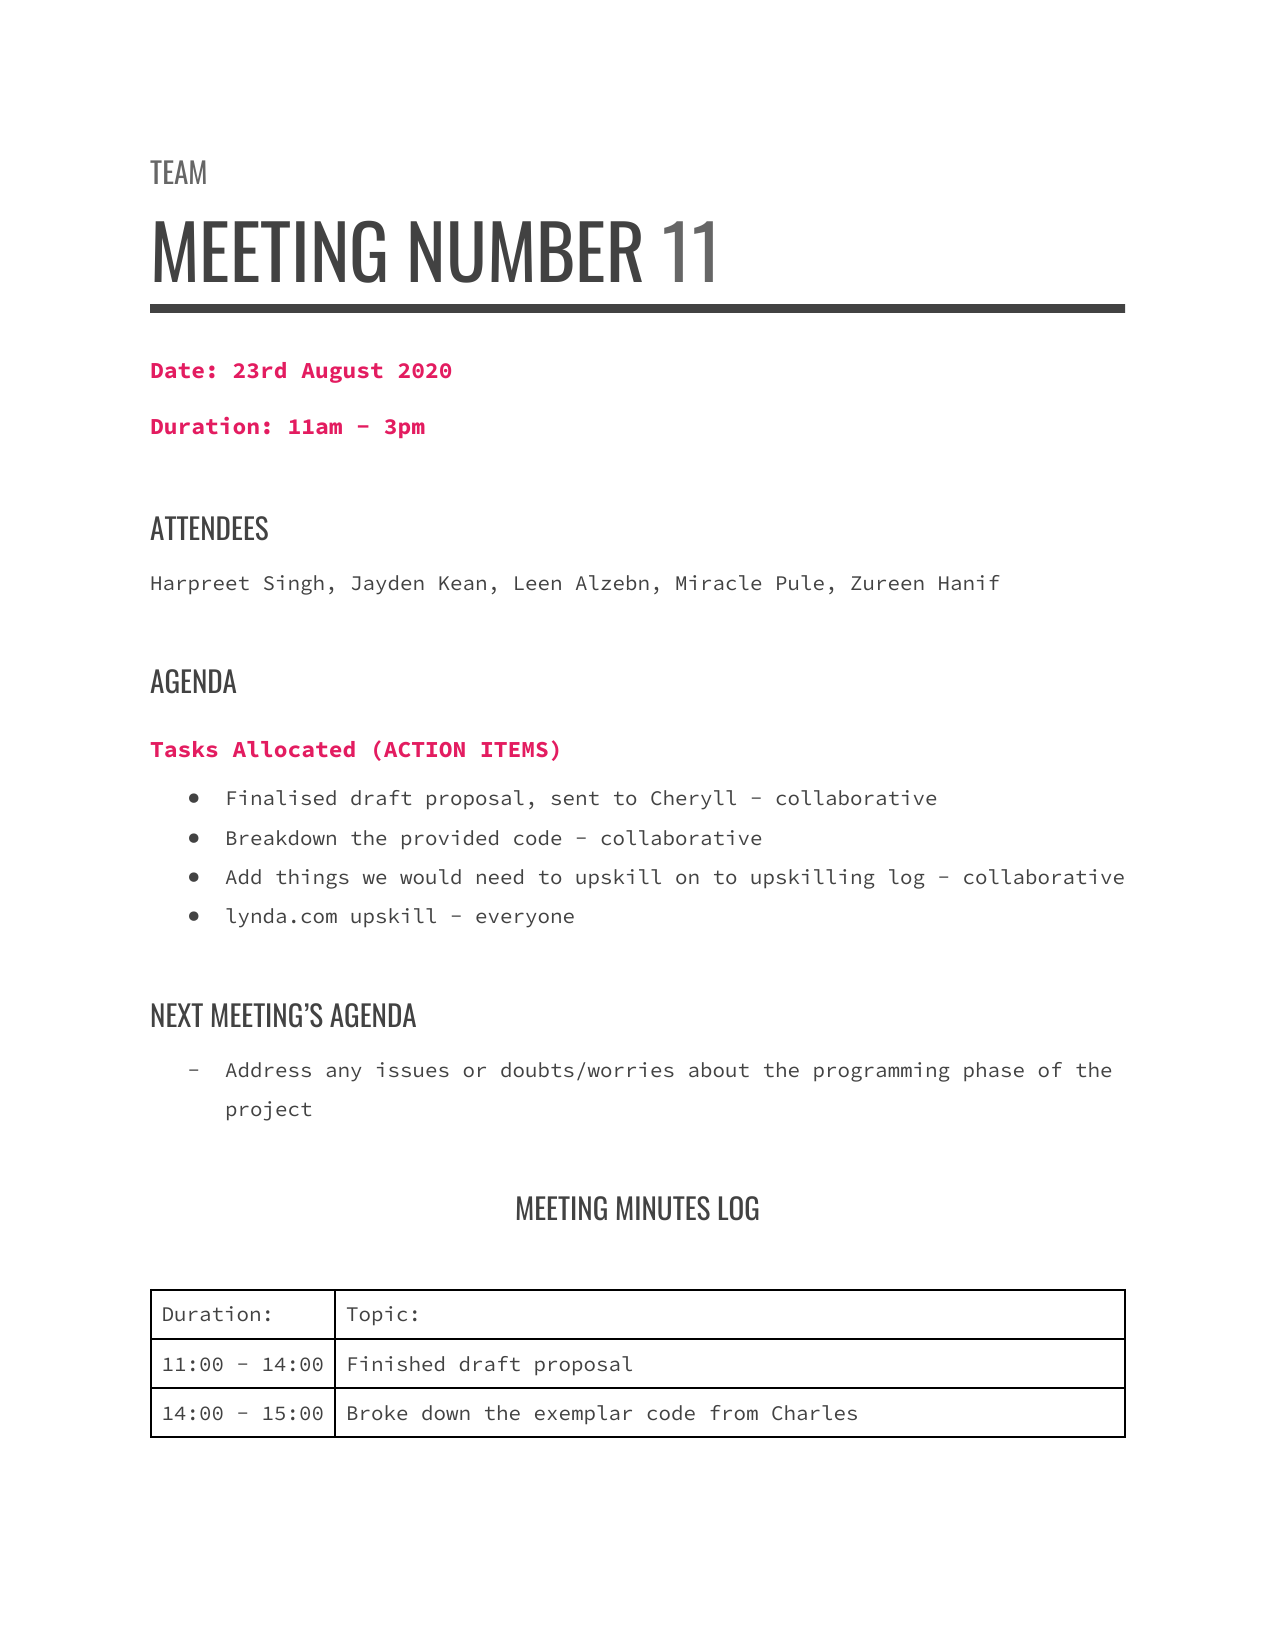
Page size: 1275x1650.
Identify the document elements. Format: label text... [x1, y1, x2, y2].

table_cell 14:00 - 15:00 [152, 1389, 334, 1436]
list Breakdown the provided code - collaborative [187, 824, 1125, 851]
list Finalised draft proposal, sent to Cheryll - collaborative [187, 785, 1125, 811]
subtitle Tasks Allocated (ACTION ITEMS) [150, 735, 1125, 764]
table_cell 11:00 - 14:00 [152, 1340, 334, 1387]
subtitle AGENDA [150, 659, 1125, 702]
text TEAM [150, 150, 1125, 193]
picture [150, 304, 1125, 313]
list Address any issues or doubts/worries about the programming phase of the project [187, 1057, 1125, 1122]
table_cell Broke down the exemplar code from Charles [336, 1389, 1124, 1436]
table_header Duration: [152, 1291, 334, 1338]
text Harpreet Singh, Jayden Kean, Leen Alzebn, Miracle Pule, Zureen Hanif [150, 569, 1125, 596]
subtitle Duration: 11am - 3pm [150, 412, 1125, 441]
table_header Topic: [336, 1291, 1124, 1338]
title MEETING NUMBER 11 [150, 193, 1125, 304]
subtitle NEXT MEETING’S AGENDA [150, 992, 1125, 1036]
subtitle ATTENDEES [150, 505, 1125, 548]
subtitle Date: 23rd August 2020 [150, 356, 1125, 385]
table_cell Finished draft proposal [336, 1340, 1124, 1387]
list lynda.com upskill - everyone [187, 903, 1125, 929]
subtitle MEETING MINUTES LOG [150, 1185, 1125, 1228]
list Add things we would need to upskill on to upskilling log - collaborative [187, 864, 1125, 890]
